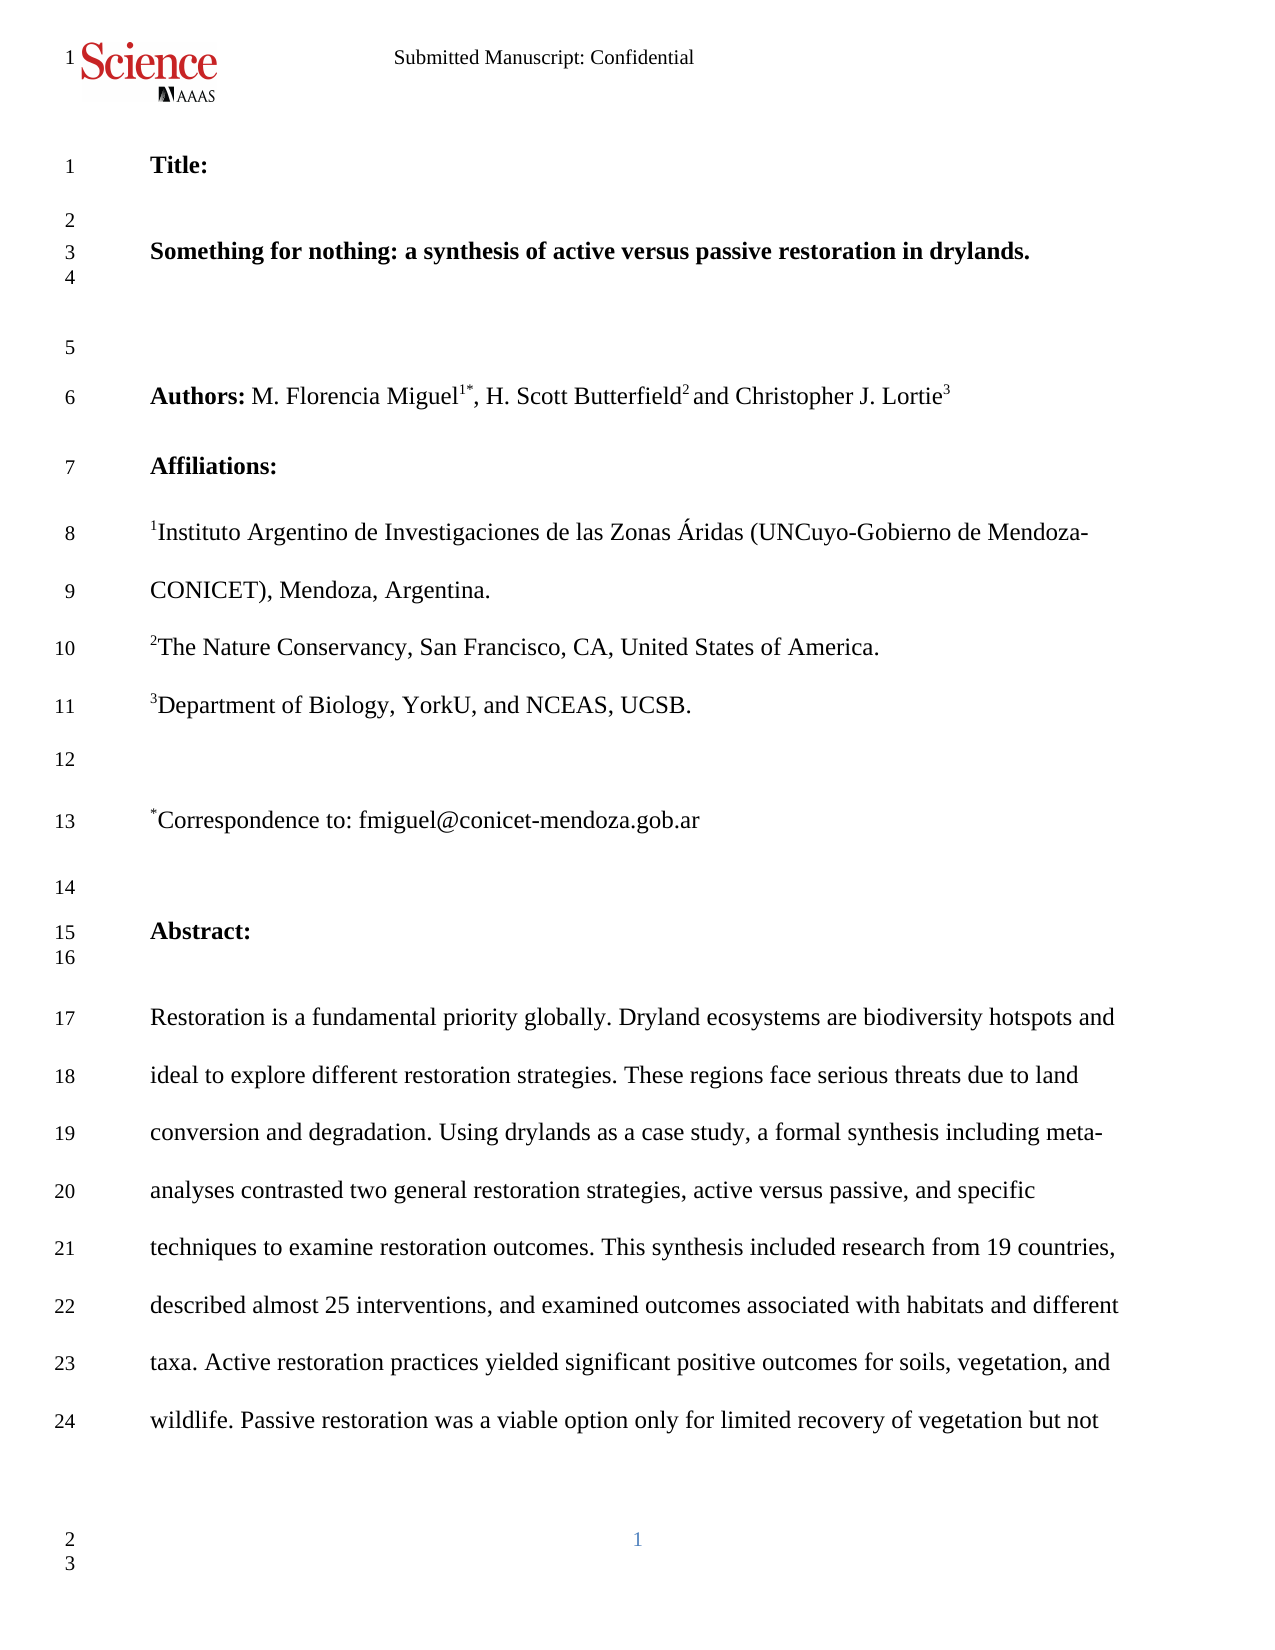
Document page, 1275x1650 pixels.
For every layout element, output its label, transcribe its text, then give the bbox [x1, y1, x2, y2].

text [150, 1002, 1125, 1433]
text 2The Nature Conservancy, San Francisco, CA, United States of America. [150, 632, 1125, 661]
text *Correspondence to: fmiguel@conicet-mendoza.gob.ar [150, 805, 1125, 833]
text Affiliations: [150, 451, 1125, 480]
text Title: [150, 150, 1125, 179]
text Something for nothing: a synthesis of active versus passive restoration in drylands. [150, 236, 1125, 265]
picture [81, 42, 217, 102]
text Abstract: [150, 916, 1125, 945]
text Authors: M. Florencia Miguel1*, H. Scott Butterfield2 and Christopher J. Lortie3 [150, 381, 1125, 410]
text 1Instituto Argentino de Investigaciones de las Zonas Áridas (UNCuyo-Gobierno de Mendoza-CONICET), Mendoza, Argentina. [150, 517, 1125, 603]
text 3Department of Biology, YorkU, and NCEAS, UCSB. [150, 690, 1125, 718]
